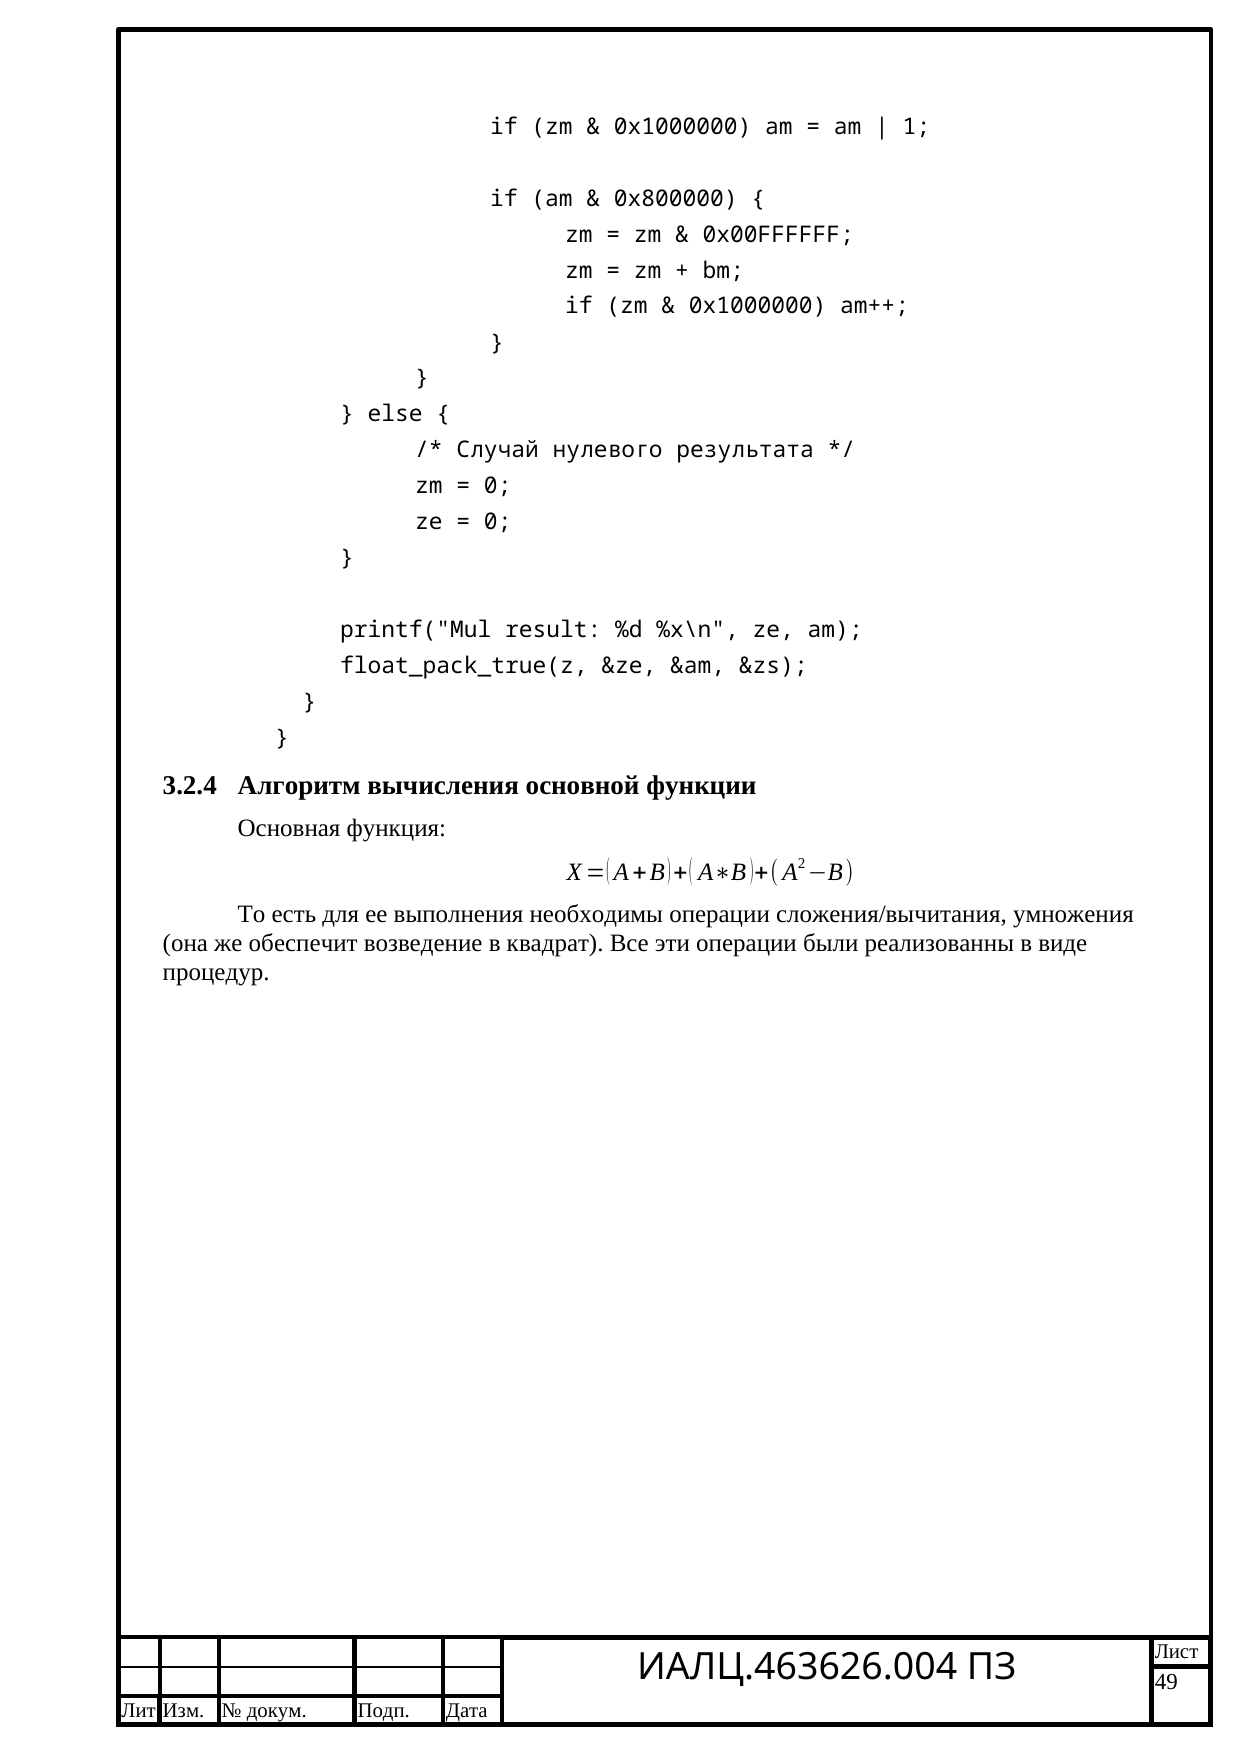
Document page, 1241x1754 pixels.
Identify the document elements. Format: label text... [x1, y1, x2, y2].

text ze = 0; [275, 505, 1181, 536]
text То есть для ее выполнения необходимы операции сложения/вычитания, умножения (она же обеспечит возведение в квадрат). Все эти операции были реализованны в виде процедур. [162, 899, 1181, 986]
text zm = 0; [275, 469, 1181, 500]
text } [275, 325, 1181, 357]
text } else { [275, 397, 1181, 428]
text } [275, 721, 1181, 752]
text } [275, 685, 1181, 716]
text zm = zm + bm; [275, 253, 1181, 285]
subtitle Алгоритм вычисления основной функции [162, 769, 1181, 800]
text /* Случай нулевого результата */ [275, 433, 1181, 464]
text Основная функция: [162, 813, 1181, 842]
text if (zm & 0x1000000) am++; [275, 289, 1181, 321]
text if (am & 0x800000) { [275, 182, 1181, 213]
text } [275, 361, 1181, 393]
text if (zm & 0x1000000) am = am | 1; [275, 110, 1181, 141]
text } [275, 541, 1181, 572]
text zm = zm & 0x00FFFFFF; [275, 218, 1181, 249]
text float_pack_true(z, &ze, &am, &zs); [275, 649, 1181, 680]
text printf("Mul result: %d %x\n", ze, am); [275, 613, 1181, 644]
